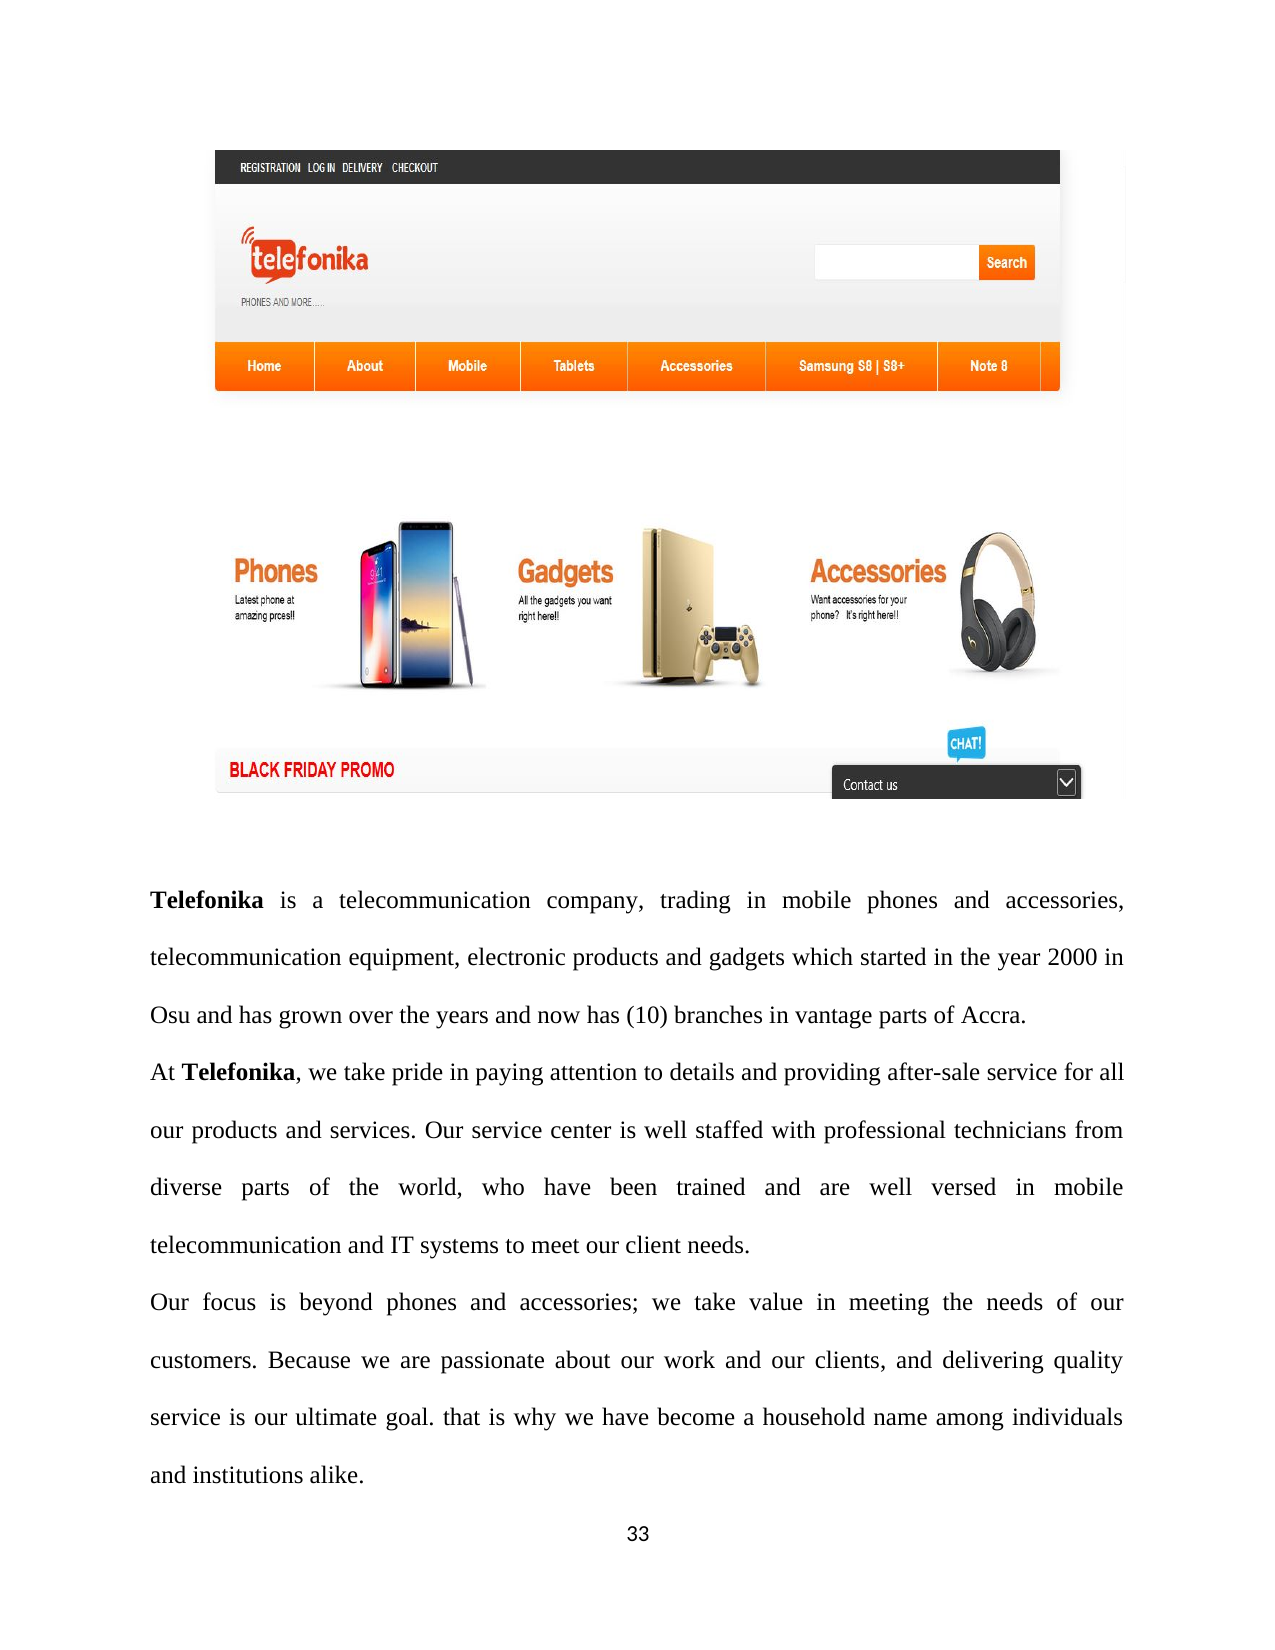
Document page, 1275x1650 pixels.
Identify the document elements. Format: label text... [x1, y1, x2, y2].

picture [150, 150, 1125, 799]
text Telefonika is a telecommunication company, trading in mobile phones and accessories, telecommunication equipment, electronic products and gadgets which started in the year 2000 in Osu and has grown over the years and now has (10) branches in vantage parts of Accra. [150, 885, 1125, 1028]
text Our focus is beyond phones and accessories; we take value in meeting the needs of our customers. Because we are passionate about our work and our clients, and delivering quality service is our ultimate goal. that is why we have become a household name among individuals and institutions alike. [150, 1287, 1125, 1488]
text At Telefonika, we take pride in paying attention to details and providing after-sale service for all our products and services. Our service center is well staffed with professional technicians from diverse parts of the world, who have been trained and are well versed in mobile telecommunication and IT systems to meet our client needs. [150, 1057, 1125, 1258]
